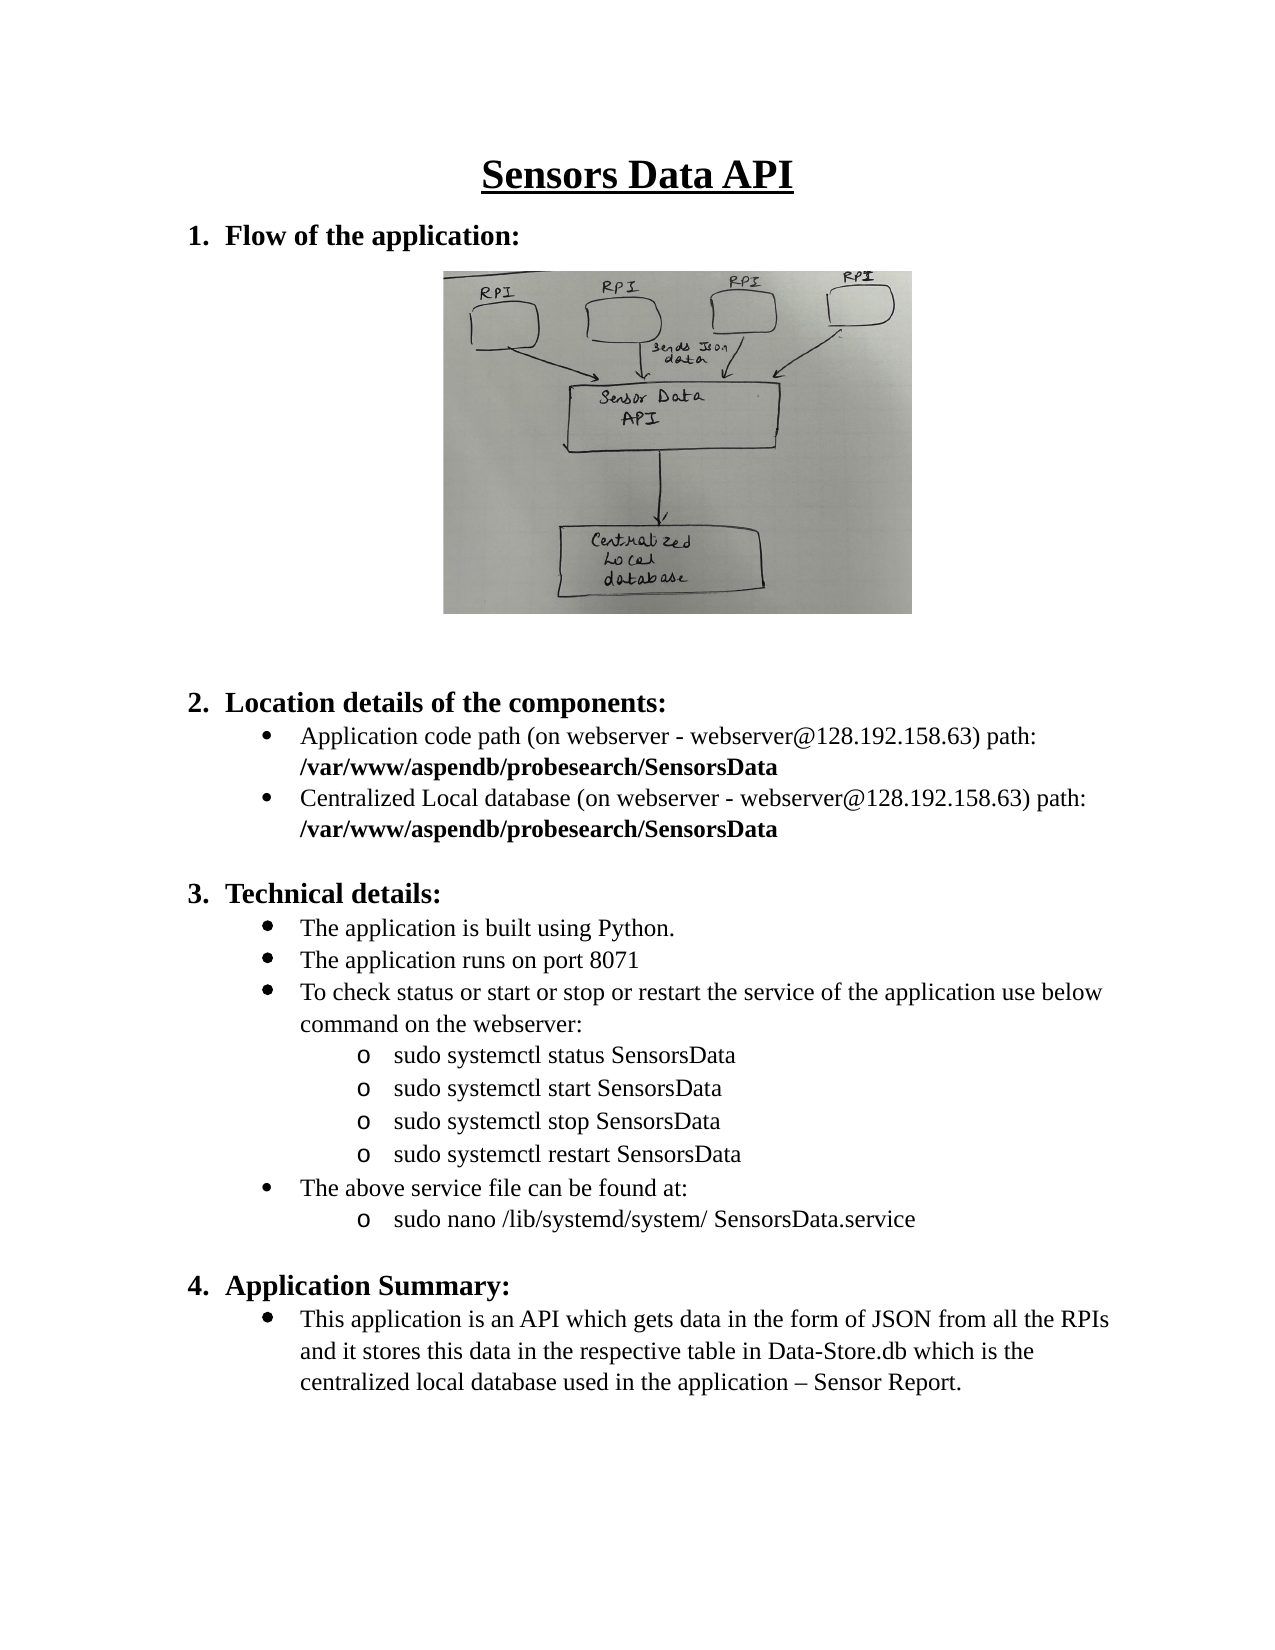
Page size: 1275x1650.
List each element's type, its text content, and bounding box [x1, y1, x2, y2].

list sudo systemctl status SensorsData [356, 1040, 1125, 1071]
list This application is an API which gets data in the form of JSON from all the RPIs and it stores this data in the respective table in Data-Store.db which is the centralized local database used in the application – Sensor Report. [262, 1304, 1125, 1396]
picture [443, 271, 912, 614]
list Centralized Local database (on webserver - webserver@128.192.158.63) path: /var/www/aspendb/probesearch/SensorsData [262, 783, 1125, 843]
list Application Summary: [187, 1268, 1125, 1301]
list Technical details: [187, 877, 1125, 910]
list The application is built using Python. [262, 913, 1125, 942]
list Application code path (on webserver - webserver@128.192.158.63) path: /var/www/aspendb/probesearch/SensorsData [262, 721, 1125, 781]
list To check status or start or stop or restart the service of the application use below command on the webserver: [262, 977, 1125, 1037]
list sudo systemctl stop SensorsData [356, 1106, 1125, 1137]
list sudo systemctl restart SensorsData [356, 1139, 1125, 1170]
list sudo nano /lib/systemd/system/ SensorsData.service [356, 1204, 1125, 1234]
list The above service file can be found at: [262, 1173, 1125, 1201]
list sudo systemctl start SensorsData [356, 1073, 1125, 1104]
list Flow of the application: [187, 218, 1125, 252]
list Location details of the components: [187, 685, 1125, 719]
text Sensors Data API [150, 150, 1125, 198]
list The application runs on port 8071 [262, 945, 1125, 974]
